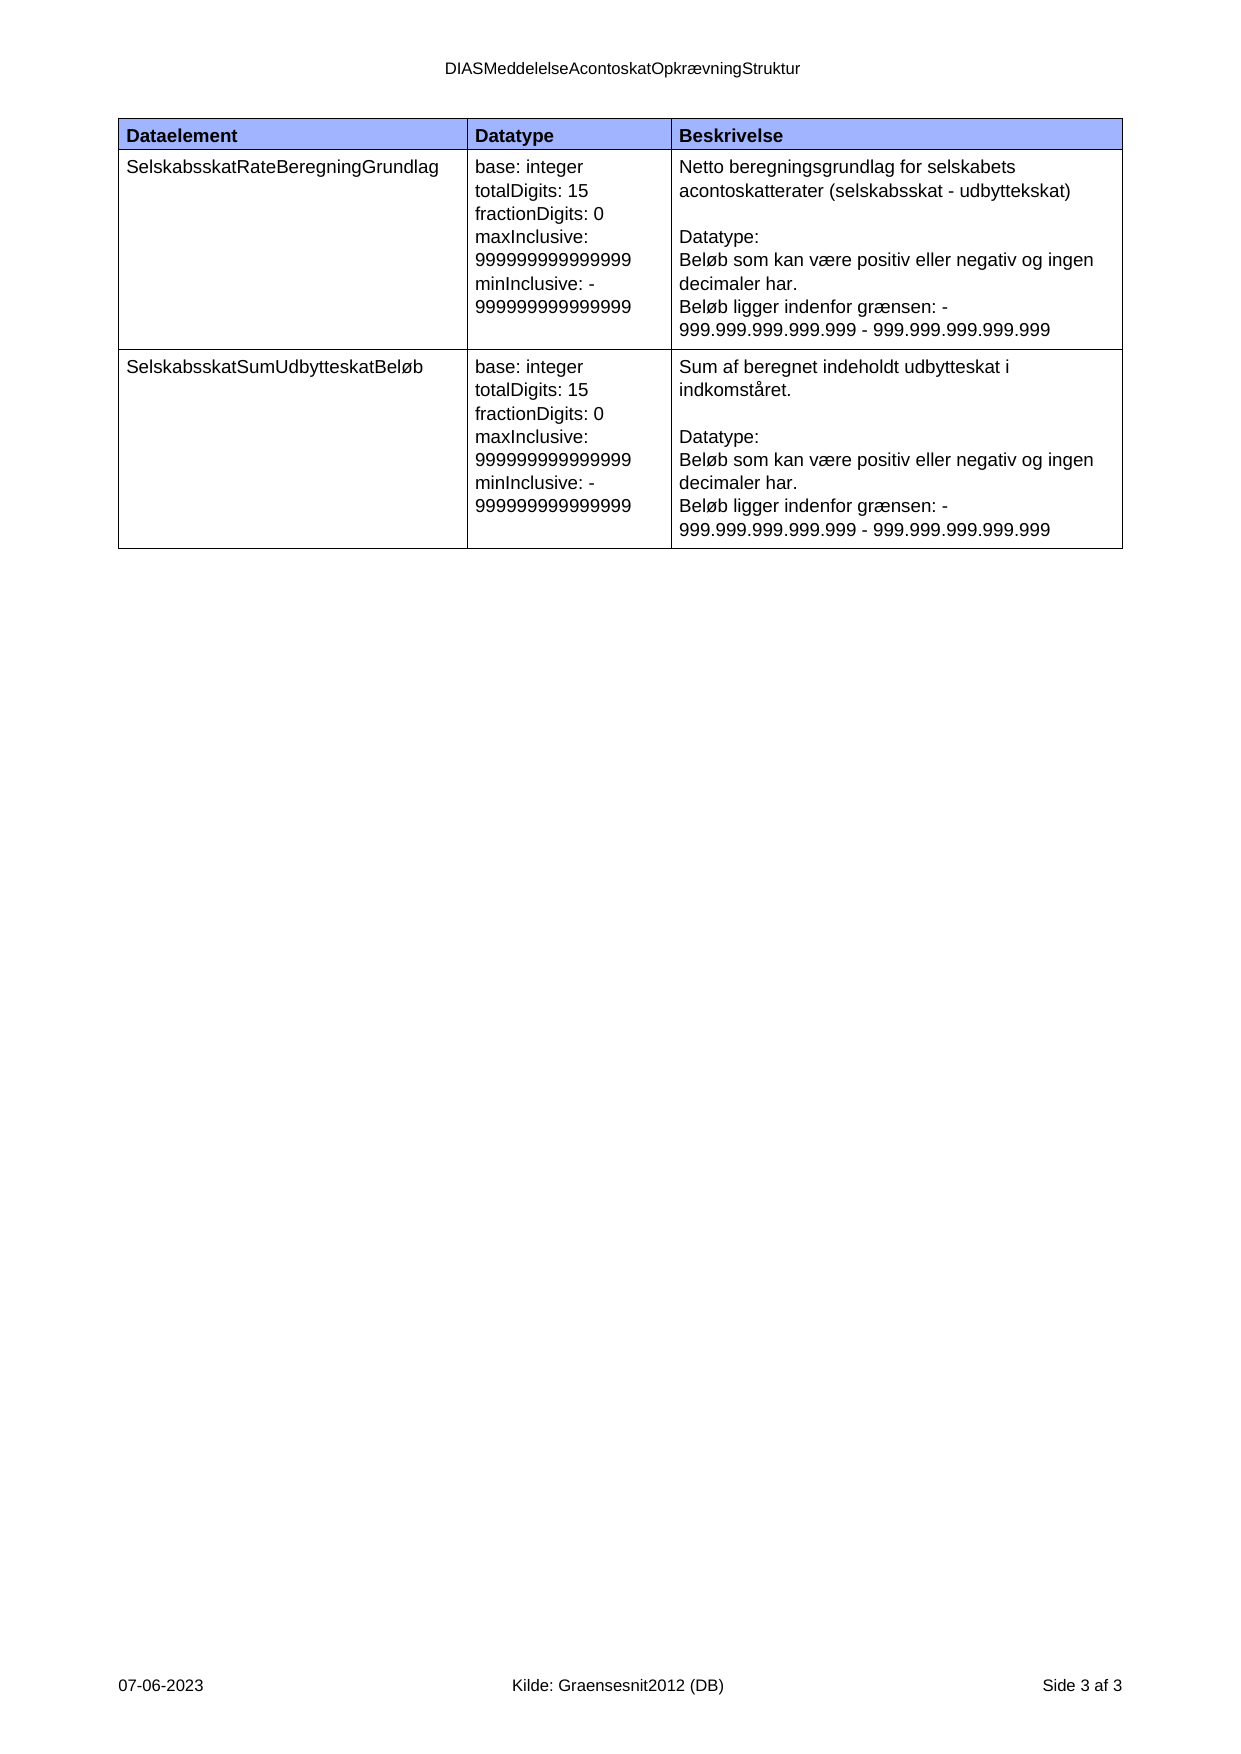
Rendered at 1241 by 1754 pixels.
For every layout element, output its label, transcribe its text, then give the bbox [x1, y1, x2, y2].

table_cell SelskabsskatRateBeregningGrundlag [119, 150, 467, 348]
table_cell Sum af beregnet indeholdt udbytteskat i indkomståret. Datatype: Beløb som kan være positiv eller negativ og ingen decimaler har. Beløb ligger indenfor grænsen: -999.999.999.999.999 - 999.999.999.999.999 [672, 350, 1122, 548]
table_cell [468, 150, 671, 348]
table_cell base: integer totalDigits: 15 fractionDigits: 0 maxInclusive: 999999999999999 minInclusive: -999999999999999 [468, 350, 671, 548]
table_header Dataelement [119, 119, 467, 149]
table_header Datatype [468, 119, 671, 149]
table_header Beskrivelse [672, 119, 1122, 149]
table_cell Netto beregningsgrundlag for selskabets acontoskatterater (selskabsskat - udbyttekskat) Datatype: Beløb som kan være positiv eller negativ og ingen decimaler har. Beløb ligger indenfor grænsen: -999.999.999.999.999 - 999.999.999.999.999 [672, 150, 1122, 348]
table_cell SelskabsskatSumUdbytteskatBeløb [119, 350, 467, 548]
